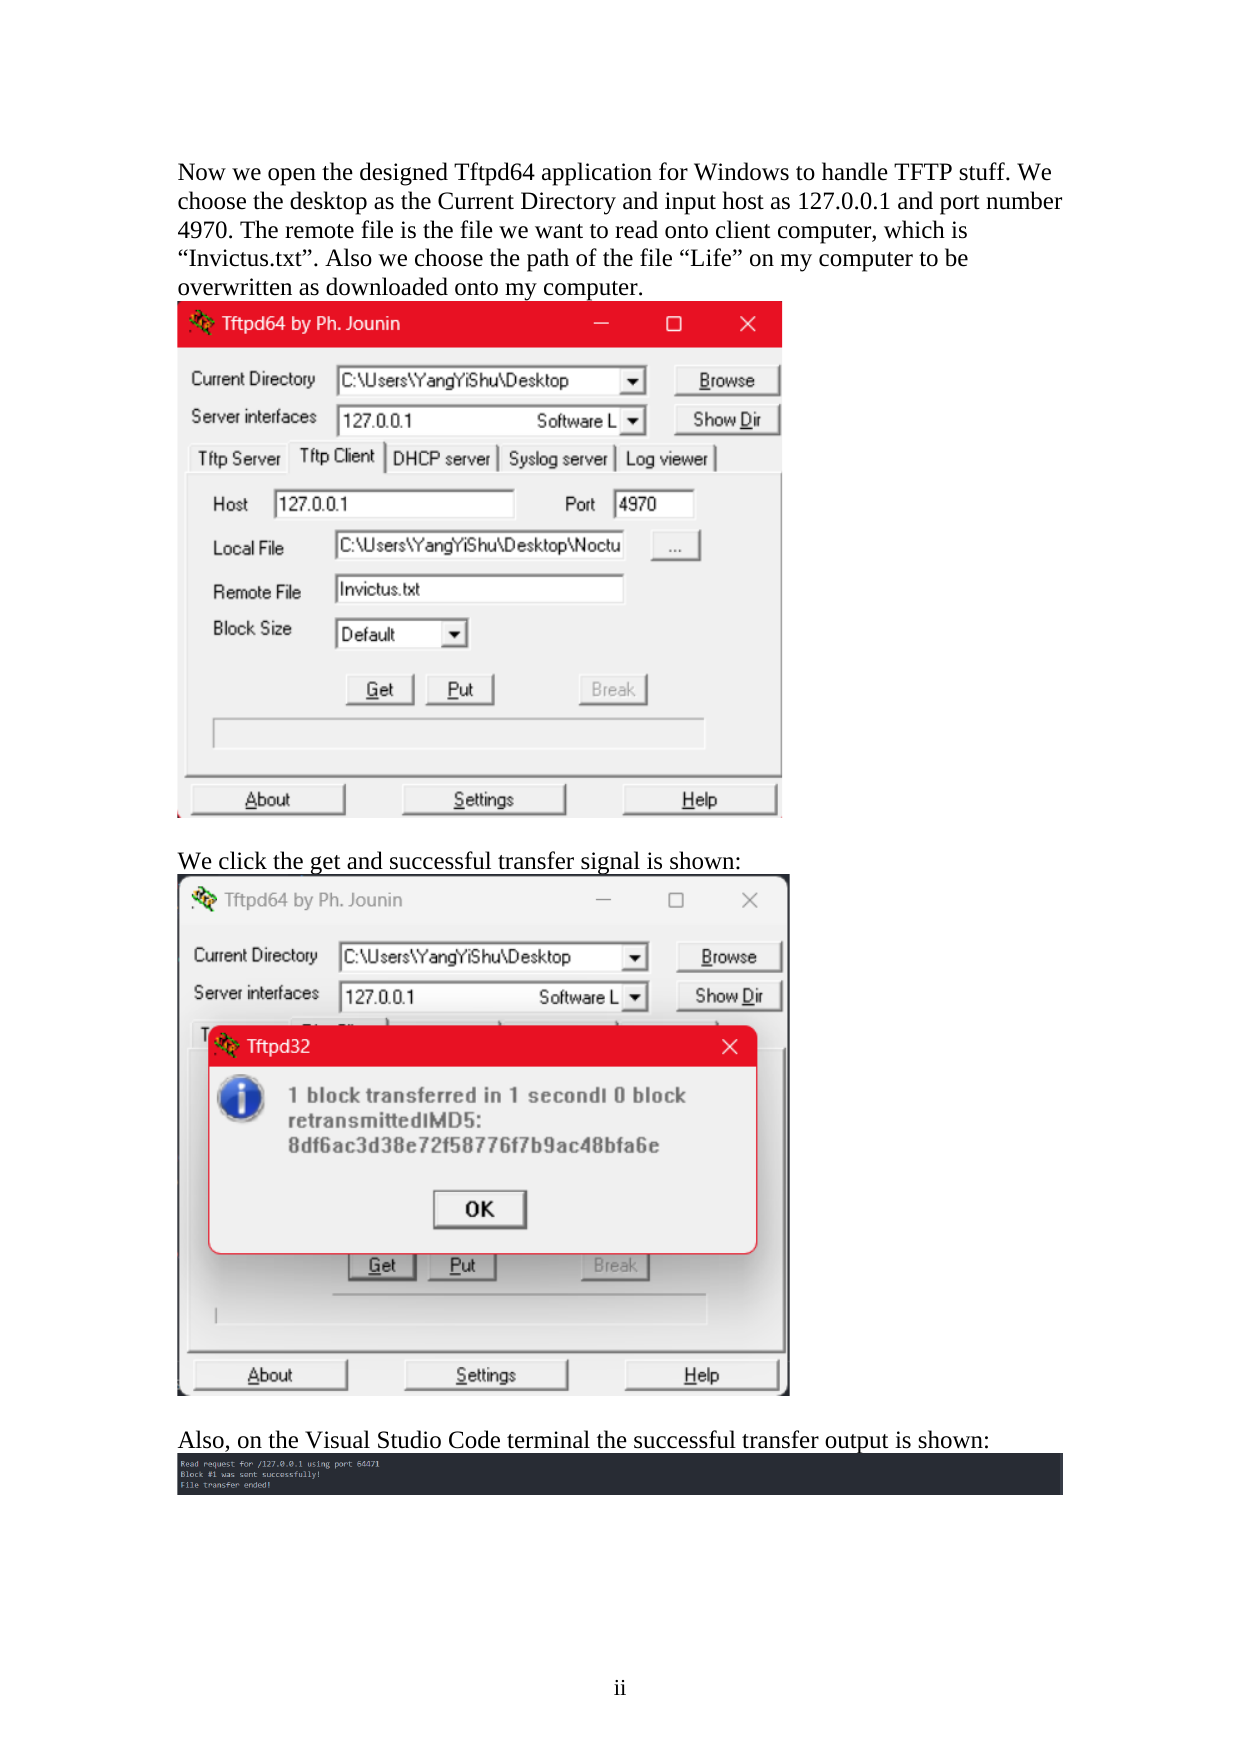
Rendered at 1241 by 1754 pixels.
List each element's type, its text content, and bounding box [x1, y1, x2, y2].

text We click the get and successful transfer signal is shown: [177, 846, 1063, 875]
picture [177, 301, 783, 818]
text Also, on the Visual Studio Code terminal the successful transfer output is shown: [177, 1425, 1063, 1453]
picture [177, 874, 790, 1396]
picture [177, 1453, 1063, 1495]
